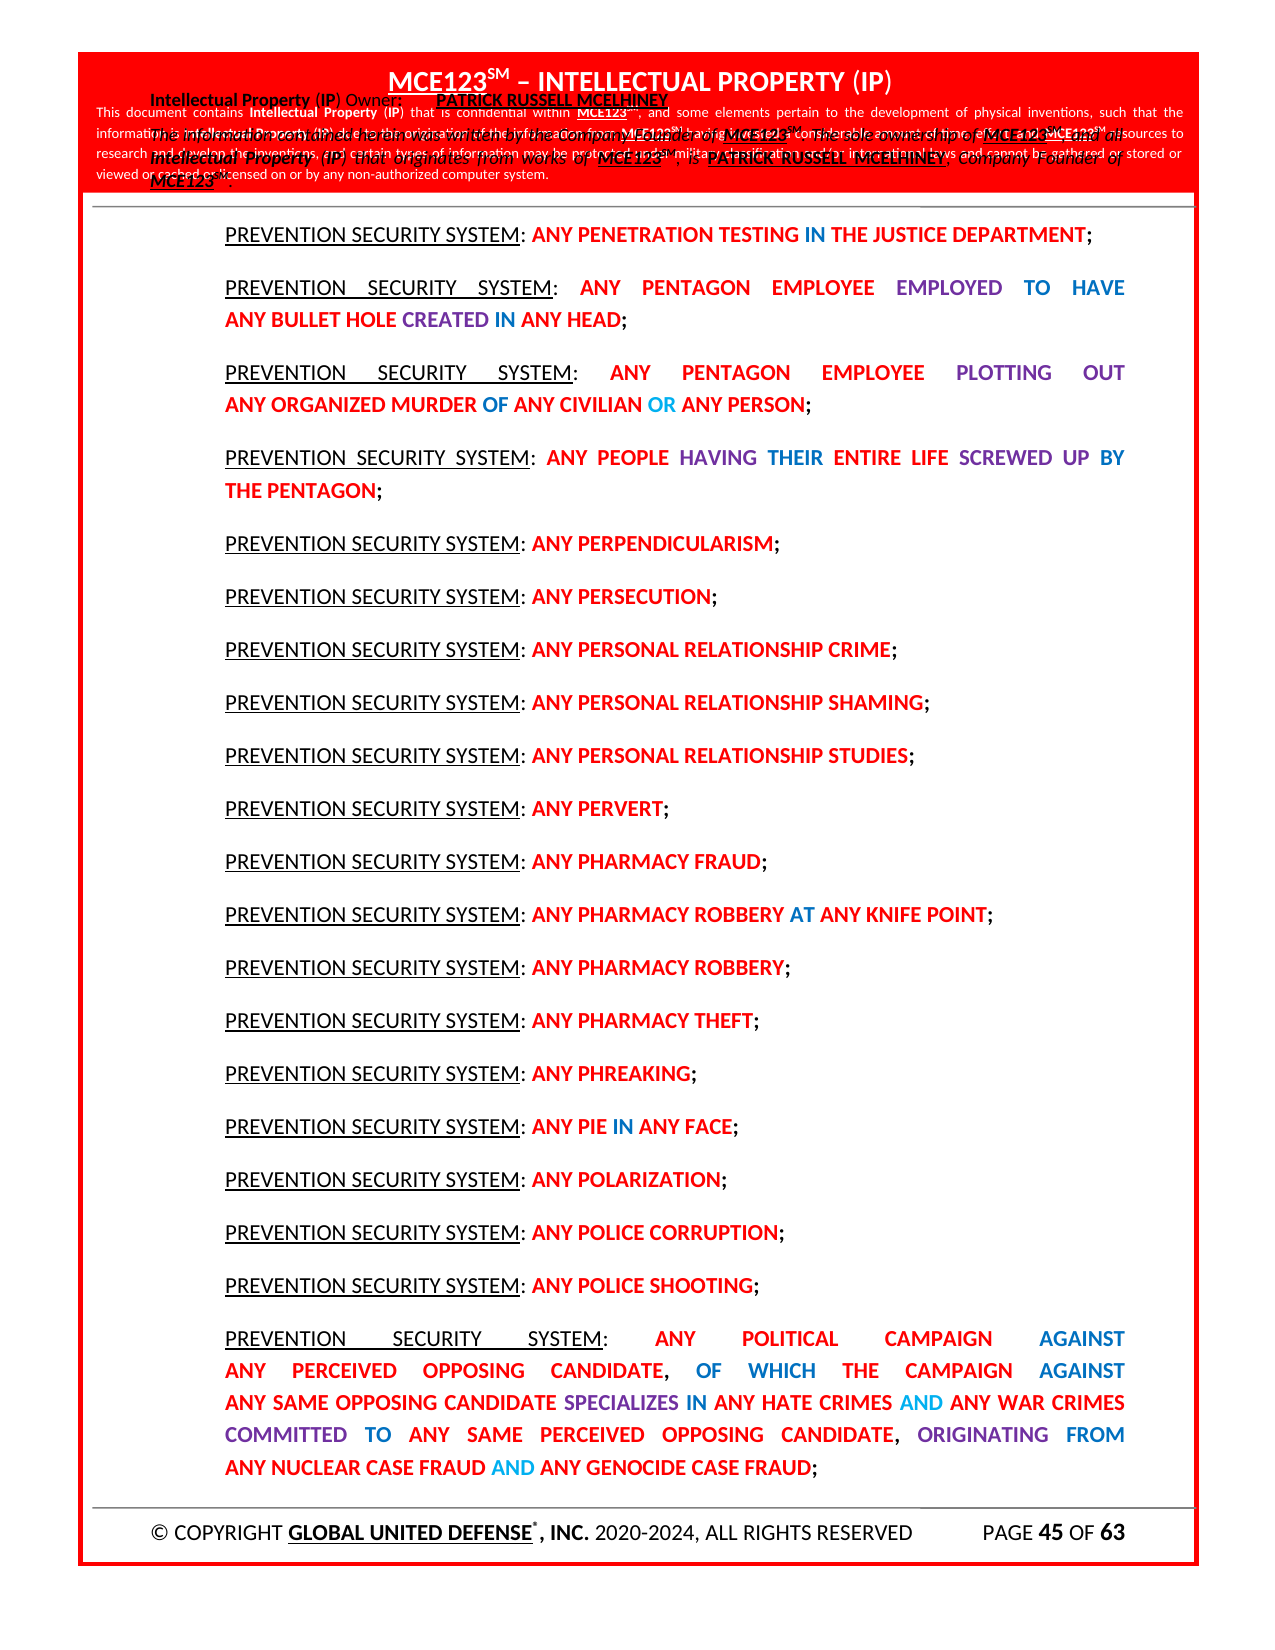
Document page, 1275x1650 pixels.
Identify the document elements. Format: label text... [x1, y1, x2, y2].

text PREVENTION SECURITY SYSTEM: ANY PHARMACY FRAUD; [225, 847, 1125, 875]
text PREVENTION SECURITY SYSTEM: ANY PIE IN ANY FACE; [225, 1112, 1125, 1140]
text PREVENTION SECURITY SYSTEM: ANY PHREAKING; [225, 1059, 1125, 1087]
text PREVENTION SECURITY SYSTEM: ANY POLICE SHOOTING; [225, 1271, 1125, 1299]
text PREVENTION SECURITY SYSTEM: ANY PERVERT; [225, 794, 1125, 822]
text PREVENTION SECURITY SYSTEM: ANY PENTAGON EMPLOYEE PLOTTING OUT ANY ORGANIZED MURDER OF ANY CIVILIAN OR ANY PERSON; [225, 358, 1125, 418]
text PREVENTION SECURITY SYSTEM: ANY PERSECUTION; [225, 582, 1125, 610]
text PREVENTION SECURITY SYSTEM: ANY PHARMACY ROBBERY; [225, 953, 1125, 981]
text PREVENTION SECURITY SYSTEM: ANY POLITICAL CAMPAIGN AGAINST ANY PERCEIVED OPPOSING CANDIDATE, OF WHICH THE CAMPAIGN AGAINST ANY SAME OPPOSING CANDIDATE SPECIALIZES IN ANY HATE CRIMES AND ANY WAR CRIMES COMMITTED TO ANY SAME PERCEIVED OPPOSING CANDIDATE, ORIGINATING FROM ANY NUCLEAR CASE FRAUD AND ANY GENOCIDE CASE FRAUD; [225, 1324, 1125, 1481]
text PREVENTION SECURITY SYSTEM: ANY POLARIZATION; [225, 1165, 1125, 1193]
text PREVENTION SECURITY SYSTEM: ANY PHARMACY THEFT; [225, 1006, 1125, 1034]
text PREVENTION SECURITY SYSTEM: ANY PERSONAL RELATIONSHIP SHAMING; [225, 688, 1125, 716]
text PREVENTION SECURITY SYSTEM: ANY PERPENDICULARISM; [225, 529, 1125, 557]
text PREVENTION SECURITY SYSTEM: ANY PHARMACY ROBBERY AT ANY KNIFE POINT; [225, 900, 1125, 928]
text PREVENTION SECURITY SYSTEM: ANY PERSONAL RELATIONSHIP CRIME; [225, 635, 1125, 663]
text PREVENTION SECURITY SYSTEM: ANY PENTAGON EMPLOYEE EMPLOYED TO HAVE ANY BULLET HOLE CREATED IN ANY HEAD; [225, 273, 1125, 333]
text PREVENTION SECURITY SYSTEM: ANY POLICE CORRUPTION; [225, 1218, 1125, 1246]
text PREVENTION SECURITY SYSTEM: ANY PENETRATION TESTING IN THE JUSTICE DEPARTMENT; [225, 220, 1125, 248]
text PREVENTION SECURITY SYSTEM: ANY PEOPLE HAVING THEIR ENTIRE LIFE SCREWED UP BY THE PENTAGON; [225, 443, 1125, 504]
text PREVENTION SECURITY SYSTEM: ANY PERSONAL RELATIONSHIP STUDIES; [225, 741, 1125, 769]
